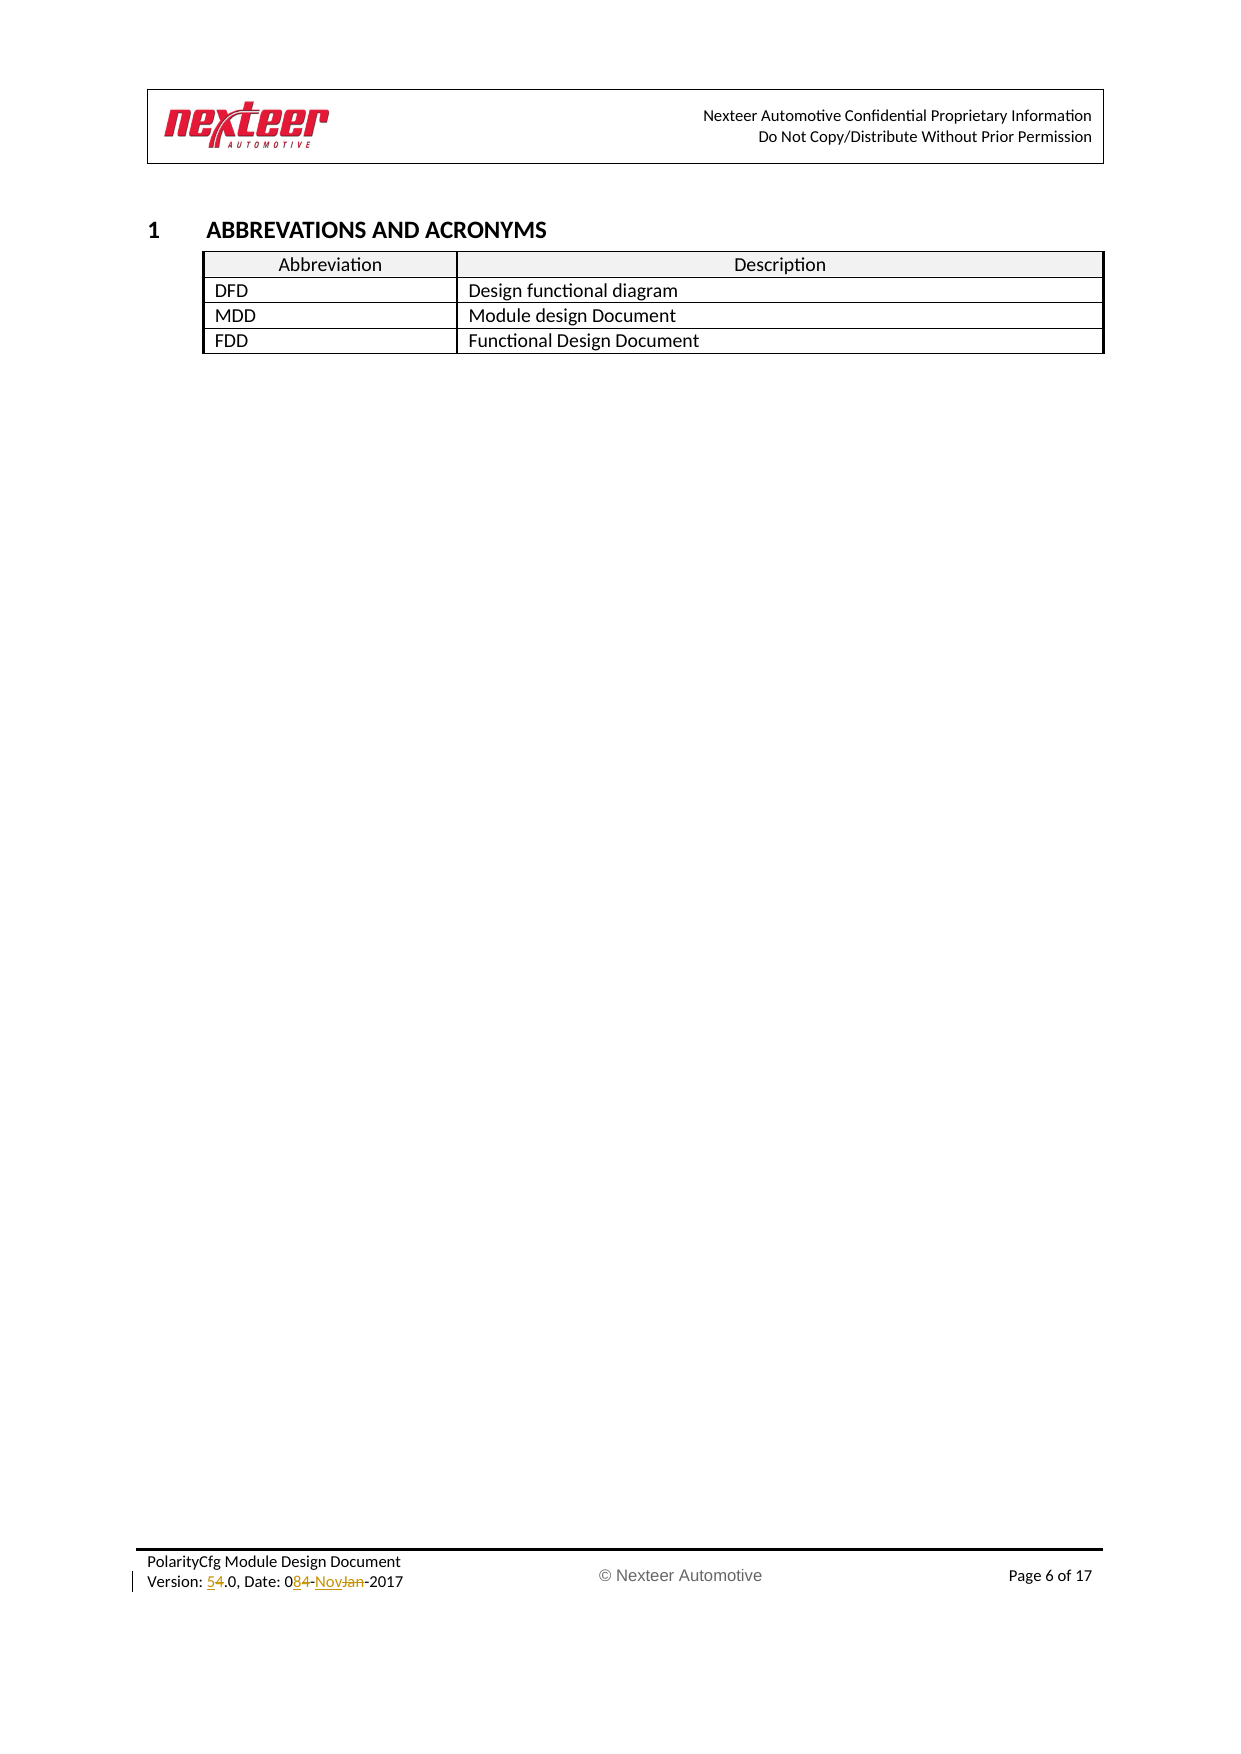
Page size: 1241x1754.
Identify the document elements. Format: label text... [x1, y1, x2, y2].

subtitle Abbrevations And Acronyms [147, 214, 1093, 244]
picture [158, 89, 334, 161]
table_cell Module design Document [458, 303, 1102, 327]
table_cell Design functional diagram [458, 278, 1102, 302]
table_cell FDD [205, 329, 456, 353]
table_cell Functional Design Document [458, 329, 1102, 353]
table_cell DFD [205, 278, 456, 302]
table_header Abbreviation [205, 252, 456, 276]
table_cell MDD [205, 303, 456, 327]
table_header Description [458, 252, 1102, 276]
